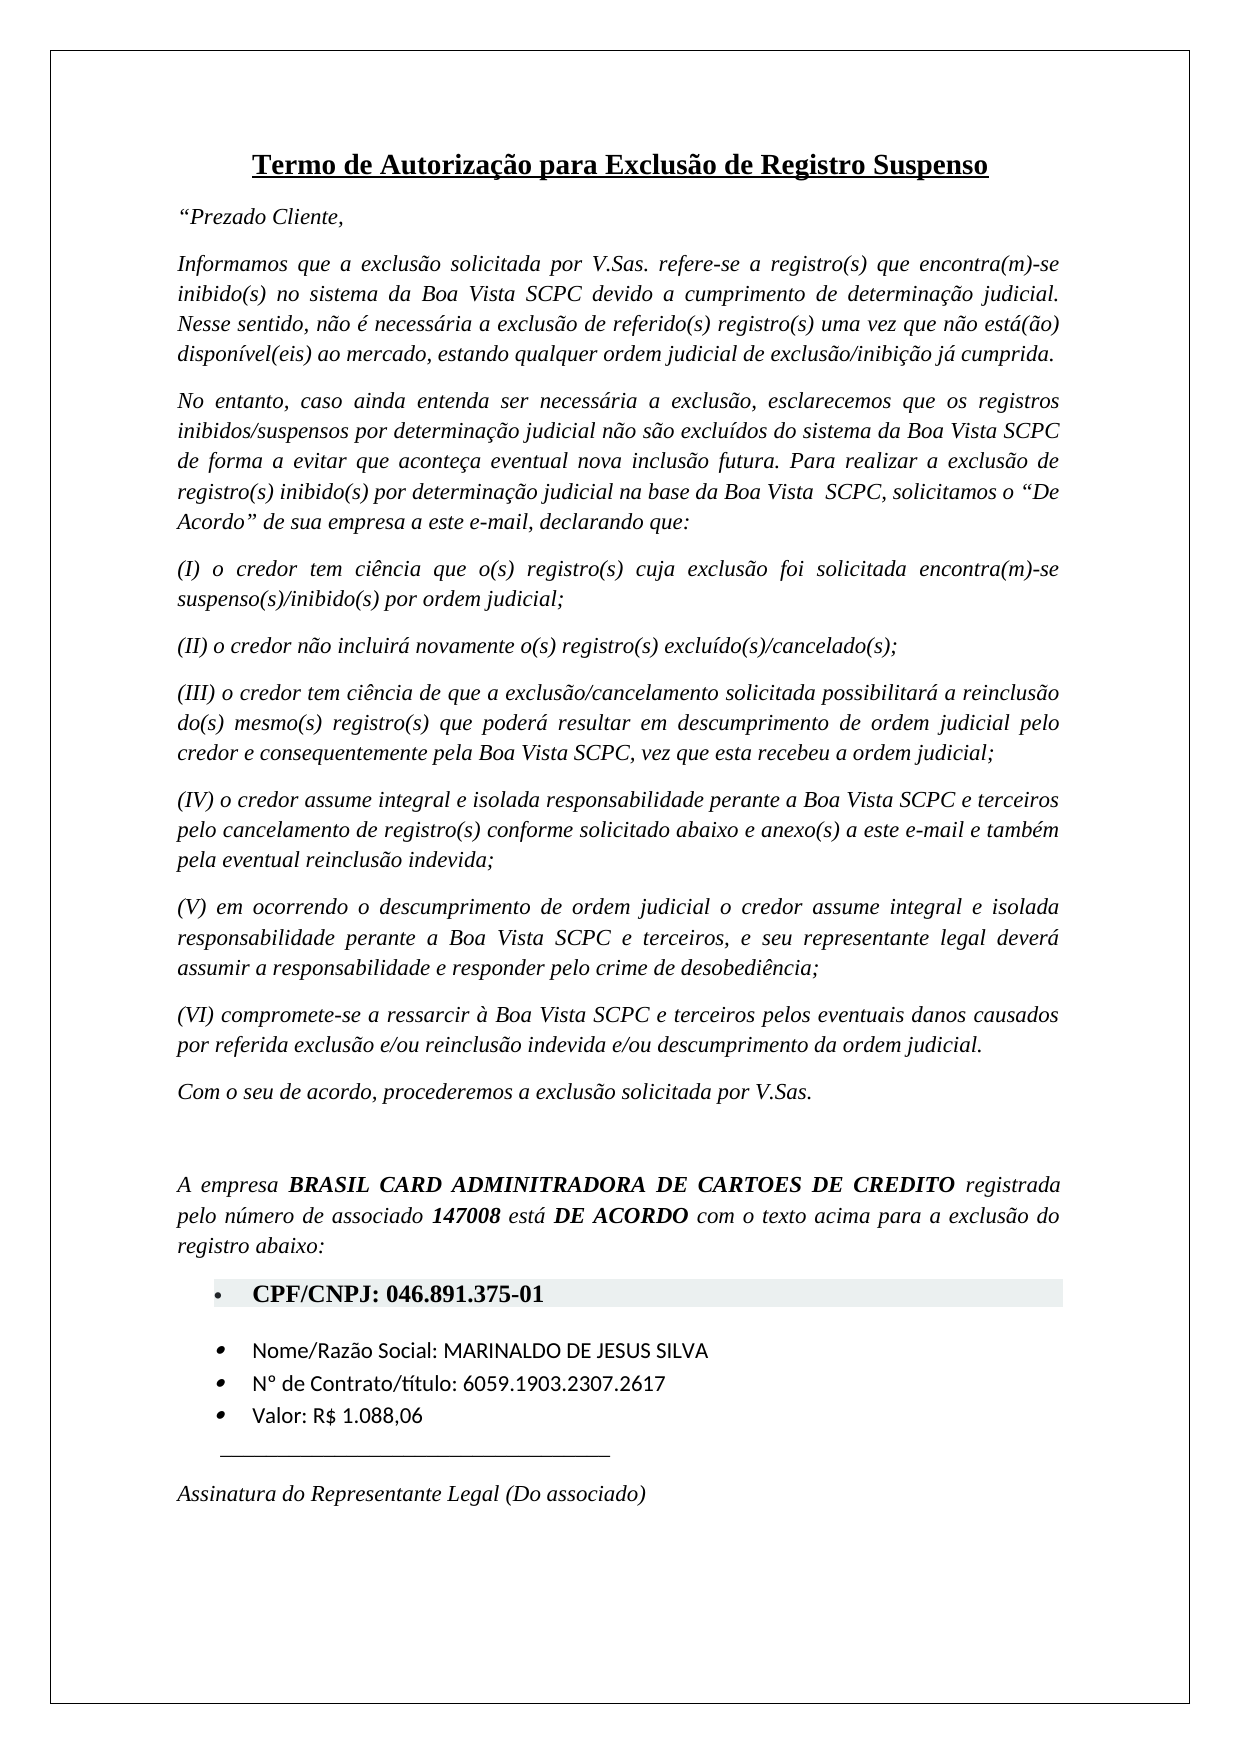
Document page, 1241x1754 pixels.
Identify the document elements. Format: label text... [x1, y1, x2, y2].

text Informamos que a exclusão solicitada por V.Sas. refere-se a registro(s) que encontra(m)-se inibido(s) no sistema da Boa Vista SCPC devido a cumprimento de determinação judicial. Nesse sentido, não é necessária a exclusão de referido(s) registro(s) uma vez que não está(ão) disponível(eis) ao mercado, estando qualquer ordem judicial de exclusão/inibição já cumprida. [177, 249, 1063, 367]
text (II) o credor não incluirá novamente o(s) registro(s) excluído(s)/cancelado(s); [177, 632, 1063, 658]
text Termo de Autorização para Exclusão de Registro Suspenso [177, 147, 1063, 181]
text (VI) compromete-se a ressarcir à Boa Vista SCPC e terceiros pelos eventuais danos causados por referida exclusão e/ou reinclusão indevida e/ou descumprimento da ordem judicial. [177, 1001, 1063, 1057]
text (III) o credor tem ciência de que a exclusão/cancelamento solicitada possibilitará a reinclusão do(s) mesmo(s) registro(s) que poderá resultar em descumprimento de ordem judicial pelo credor e consequentemente pela Boa Vista SCPC, vez que esta recebeu a ordem judicial; [177, 679, 1063, 766]
list Nº de Contrato/título: 6059.1903.2307.2617 [214, 1369, 1063, 1397]
text A empresa BRASIL CARD ADMINITRADORA DE CARTOES DE CREDITO registrada pelo número de associado 147008 está DE ACORDO com o texto acima para a exclusão do registro abaixo: [177, 1171, 1063, 1258]
text (I) o credor tem ciência que o(s) registro(s) cuja exclusão foi solicitada encontra(m)-se suspenso(s)/inibido(s) por ordem judicial; [177, 555, 1063, 611]
text “Prezado Cliente, [177, 203, 1063, 229]
list Valor: R$ 1.088,06 [214, 1401, 1063, 1429]
text Com o seu de acordo, procederemos a exclusão solicitada por V.Sas. [177, 1078, 1063, 1104]
text Assinatura do Representante Legal (Do associado) [177, 1480, 1063, 1506]
list __________________________________ [214, 1433, 1063, 1459]
text (V) em ocorrendo o descumprimento de ordem judicial o credor assume integral e isolada responsabilidade perante a Boa Vista SCPC e terceiros, e seu representante legal deverá assumir a responsabilidade e responder pelo crime de desobediência; [177, 893, 1063, 980]
text (IV) o credor assume integral e isolada responsabilidade perante a Boa Vista SCPC e terceiros pelo cancelamento de registro(s) conforme solicitado abaixo e anexo(s) a este e-mail e também pela eventual reinclusão indevida; [177, 786, 1063, 873]
list Nome/Razão Social: MARINALDO DE JESUS SILVA [214, 1337, 1063, 1365]
subtitle CPF/CNPJ: 046.891.375-01 [214, 1279, 1063, 1307]
text No entanto, caso ainda entenda ser necessária a exclusão, esclarecemos que os registros inibidos/suspensos por determinação judicial não são excluídos do sistema da Boa Vista SCPC de forma a evitar que aconteça eventual nova inclusão futura. Para realizar a exclusão de registro(s) inibido(s) por determinação judicial na base da Boa Vista SCPC, solicitamos o “De Acordo” de sua empresa a este e-mail, declarando que: [177, 387, 1063, 534]
